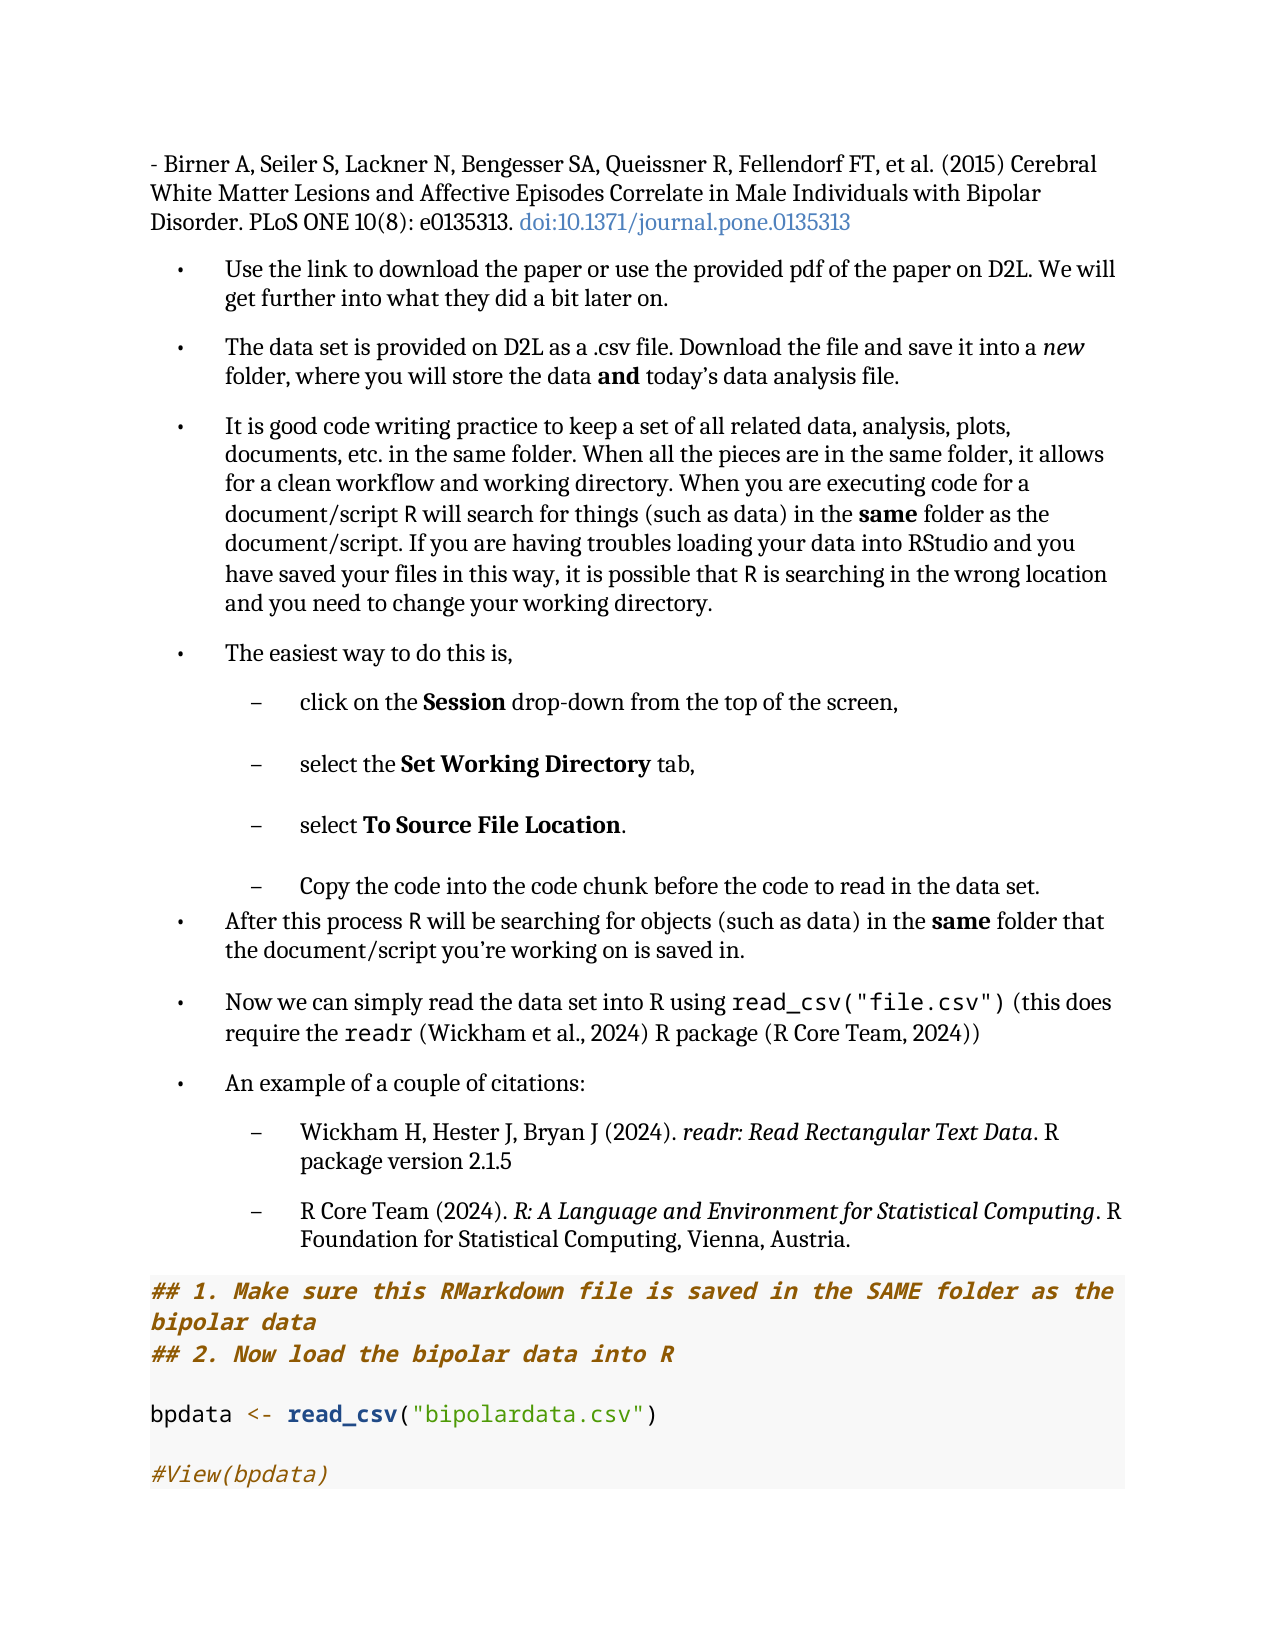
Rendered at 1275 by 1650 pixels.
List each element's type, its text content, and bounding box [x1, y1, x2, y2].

list It is good code writing practice to keep a set of all related data, analysis, plots, documents, etc. in the same folder. When all the pieces are in the same folder, it allows for a clean workflow and working directory. When you are executing code for a document/script R will search for things (such as data) in the same folder as the document/script. If you are having troubles loading your data into RStudio and you have saved your files in this way, it is possible that R is searching in the wrong location and you need to change your working directory. [175, 412, 1125, 618]
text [150, 1275, 1125, 1489]
list click on the Session drop-down from the top of the screen, [250, 688, 1125, 746]
list After this process R will be searching for objects (such as data) in the same folder that the document/script you’re working on is saved in. [175, 904, 1125, 964]
list Wickham H, Hester J, Bryan J (2024). readr: Read Rectangular Text Data. R package version 2.1.5 [250, 1118, 1125, 1176]
list Use the link to download the paper or use the provided pdf of the paper on D2L. We will get further into what they did a bit later on. [175, 255, 1125, 312]
list R Core Team (2024). R: A Language and Environment for Statistical Computing. R Foundation for Statistical Computing, Vienna, Austria. [250, 1197, 1125, 1254]
list The easiest way to do this is, [175, 639, 1125, 667]
text - Birner A, Seiler S, Lackner N, Bengesser SA, Queissner R, Fellendorf FT, et al. (2015) Cerebral White Matter Lesions and Affective Episodes Correlate in Male Individuals with Bipolar Disorder. PLoS ONE 10(8): e0135313. doi:10.1371/journal.pone.0135313 [150, 150, 1125, 236]
list select To Source File Location. [250, 811, 1125, 868]
list The data set is provided on D2L as a .csv file. Download the file and save it into a new folder, where you will store the data and today’s data analysis file. [175, 333, 1125, 391]
list select the Set Working Directory tab, [250, 749, 1125, 807]
list Now we can simply read the data set into R using read_csv("file.csv") (this does require the readr (Wickham et al., 2024) R package (R Core Team, 2024)) [175, 985, 1125, 1048]
list Copy the code into the code chunk before the code to read in the data set. [250, 872, 1125, 901]
list An example of a couple of citations: [175, 1069, 1125, 1097]
